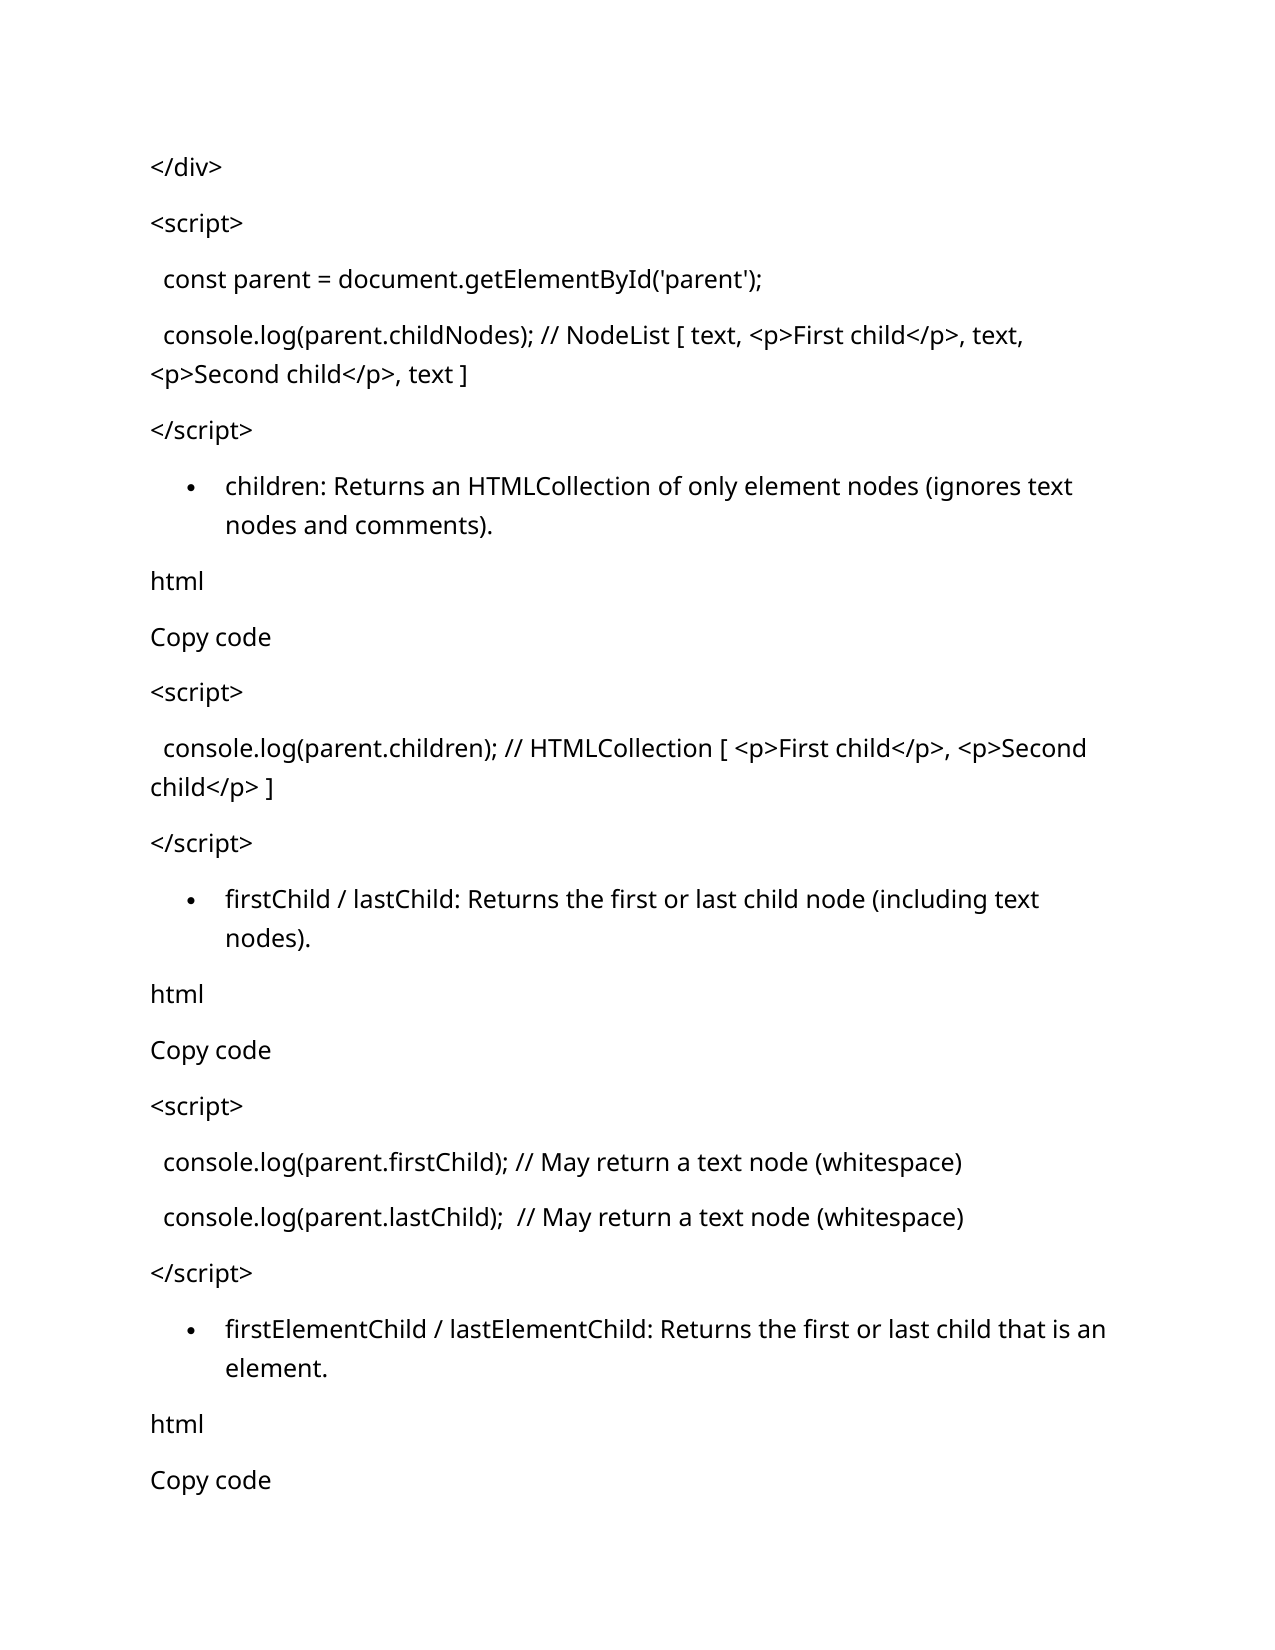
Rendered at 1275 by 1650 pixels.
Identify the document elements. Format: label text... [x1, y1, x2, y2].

text console.log(parent.firstChild); // May return a text node (whitespace) [150, 1144, 1125, 1178]
list children: Returns an HTMLCollection of only element nodes (ignores text nodes and comments). [187, 468, 1125, 542]
text <script> [150, 1088, 1125, 1122]
text const parent = document.getElementById('parent'); [150, 262, 1125, 296]
text Copy code [150, 619, 1125, 653]
text Copy code [150, 1462, 1125, 1497]
text console.log(parent.children); // HTMLCollection [ <p>First child</p>, <p>Second child</p> ] [150, 731, 1125, 804]
text <script> [150, 206, 1125, 240]
text console.log(parent.lastChild); // May return a text node (whitespace) [150, 1200, 1125, 1234]
text </script> [150, 826, 1125, 860]
text html [150, 977, 1125, 1011]
text console.log(parent.childNodes); // NodeList [ text, <p>First child</p>, text, <p>Second child</p>, text ] [150, 317, 1125, 391]
text Copy code [150, 1032, 1125, 1067]
text html [150, 563, 1125, 597]
text </div> [150, 150, 1125, 184]
list firstChild / lastChild: Returns the first or last child node (including text nodes). [187, 882, 1125, 955]
text <script> [150, 675, 1125, 709]
list firstElementChild / lastElementChild: Returns the first or last child that is an element. [187, 1312, 1125, 1385]
text html [150, 1407, 1125, 1441]
text </script> [150, 412, 1125, 447]
text </script> [150, 1256, 1125, 1290]
